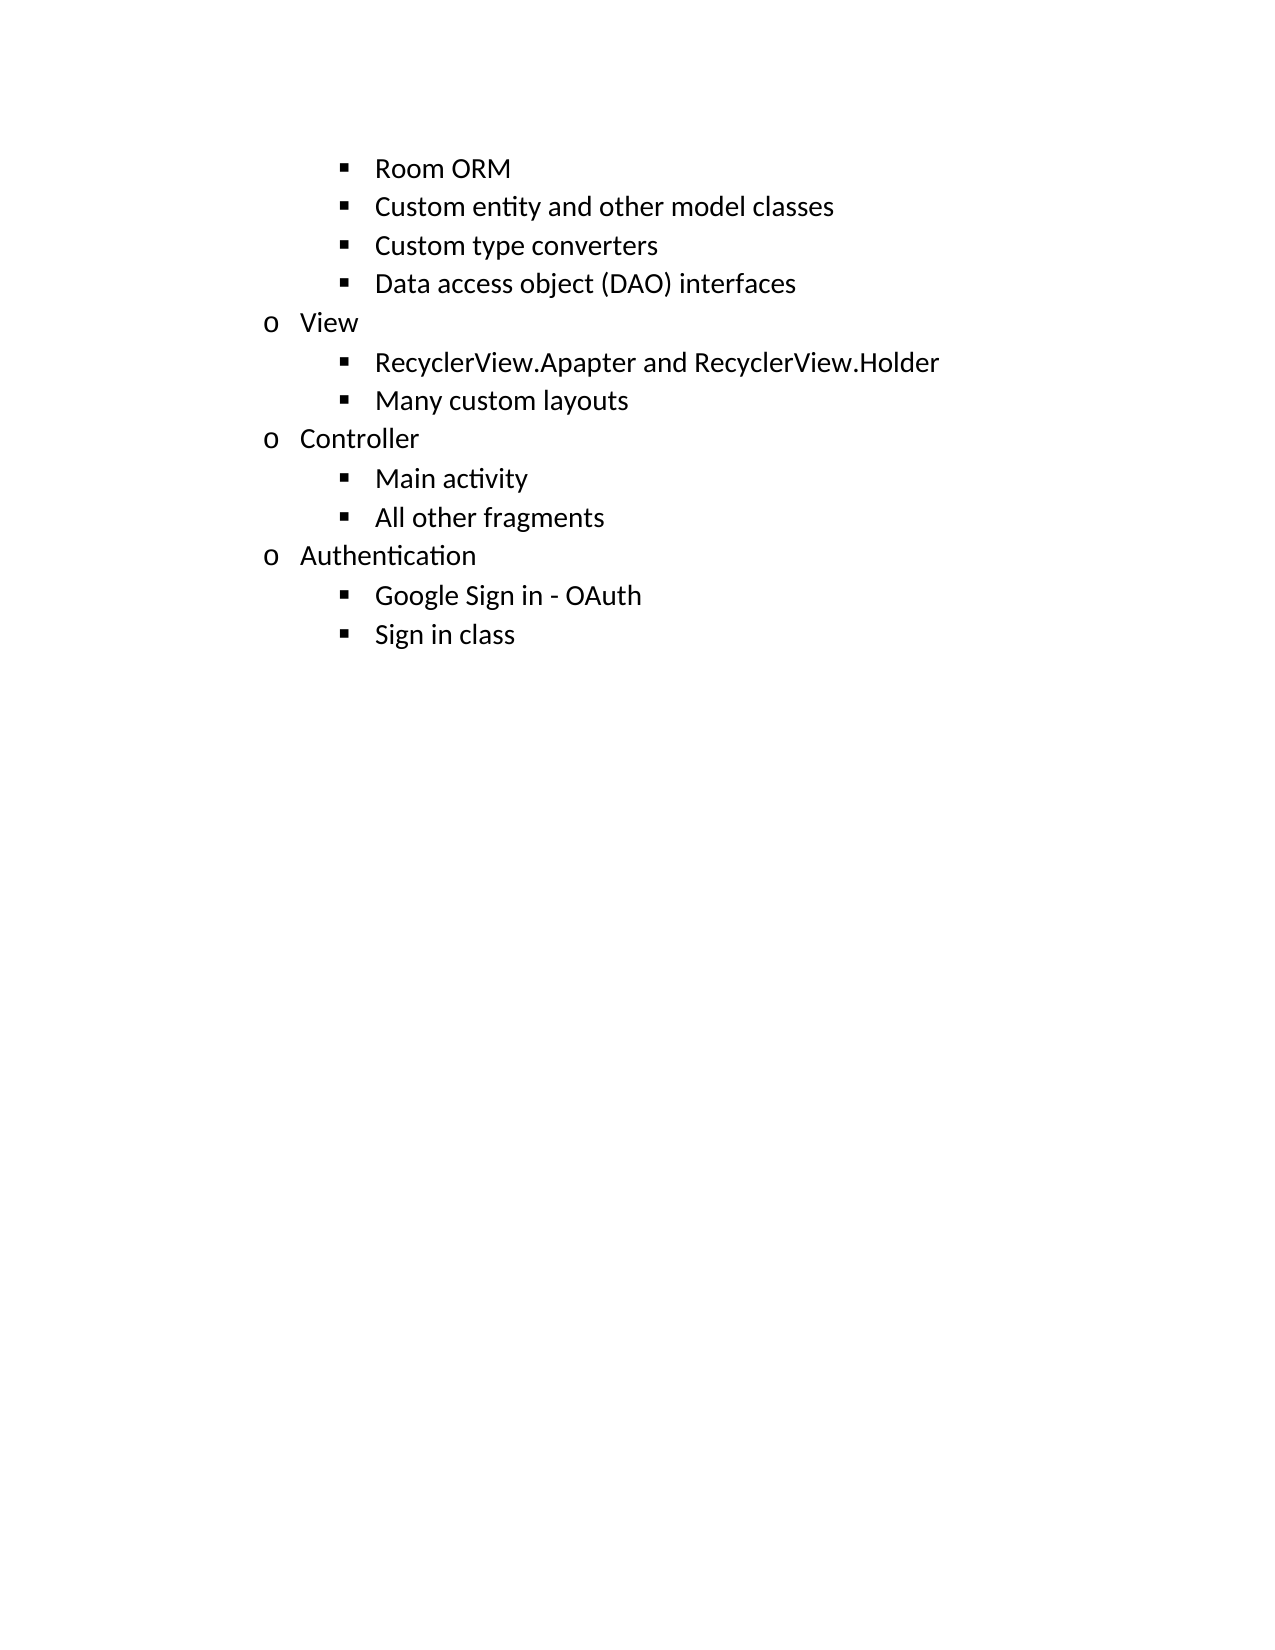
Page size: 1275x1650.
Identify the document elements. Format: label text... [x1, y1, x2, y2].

list Google Sign in - OAuth [337, 577, 1125, 613]
list Main activity [337, 461, 1125, 496]
list Custom entity and other model classes [337, 188, 1125, 224]
list All other fragments [337, 499, 1125, 535]
list Authentication [262, 537, 1125, 574]
list Sign in class [337, 616, 1125, 652]
list Room ORM [337, 150, 1125, 186]
list Many custom layouts [337, 382, 1125, 418]
list View [262, 304, 1125, 341]
list Data access object (DAO) interfaces [337, 265, 1125, 301]
list RecyclerView.Apapter and RecyclerView.Holder [337, 344, 1125, 379]
list Custom type converters [337, 227, 1125, 262]
list Controller [262, 421, 1125, 458]
